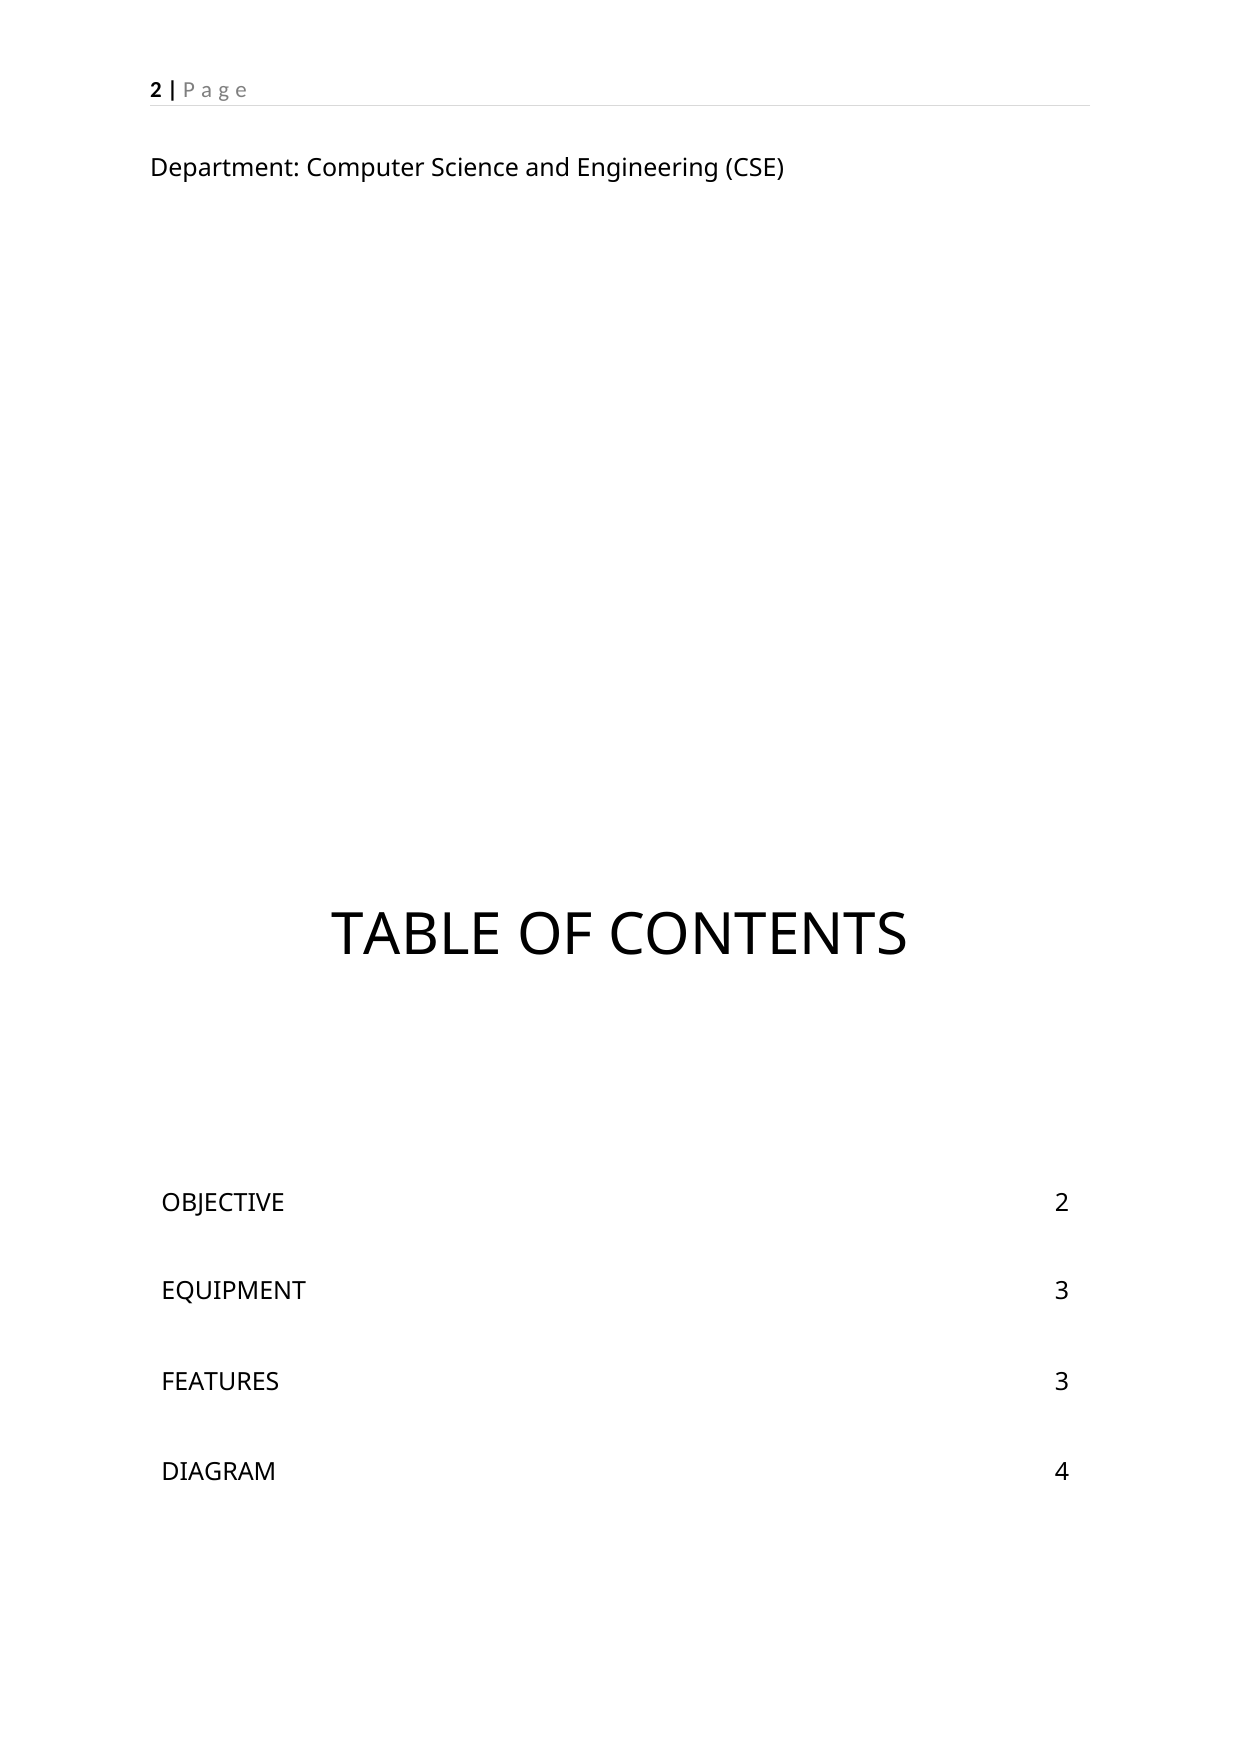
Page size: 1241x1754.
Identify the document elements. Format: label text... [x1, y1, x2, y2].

table_cell 3 [615, 1341, 1080, 1433]
table_header OBJECTIVE [150, 1163, 615, 1252]
text Department: Computer Science and Engineering (CSE) [150, 150, 1090, 184]
table_cell FEATURES [150, 1341, 615, 1433]
table_cell EQUIPMENT [150, 1252, 615, 1341]
table_cell 4 [615, 1433, 1080, 1522]
text TABLE OF CONTENTS [150, 892, 1090, 971]
table_cell 3 [615, 1252, 1080, 1341]
table_header 2 [615, 1163, 1080, 1252]
table_cell DIAGRAM [150, 1433, 615, 1522]
